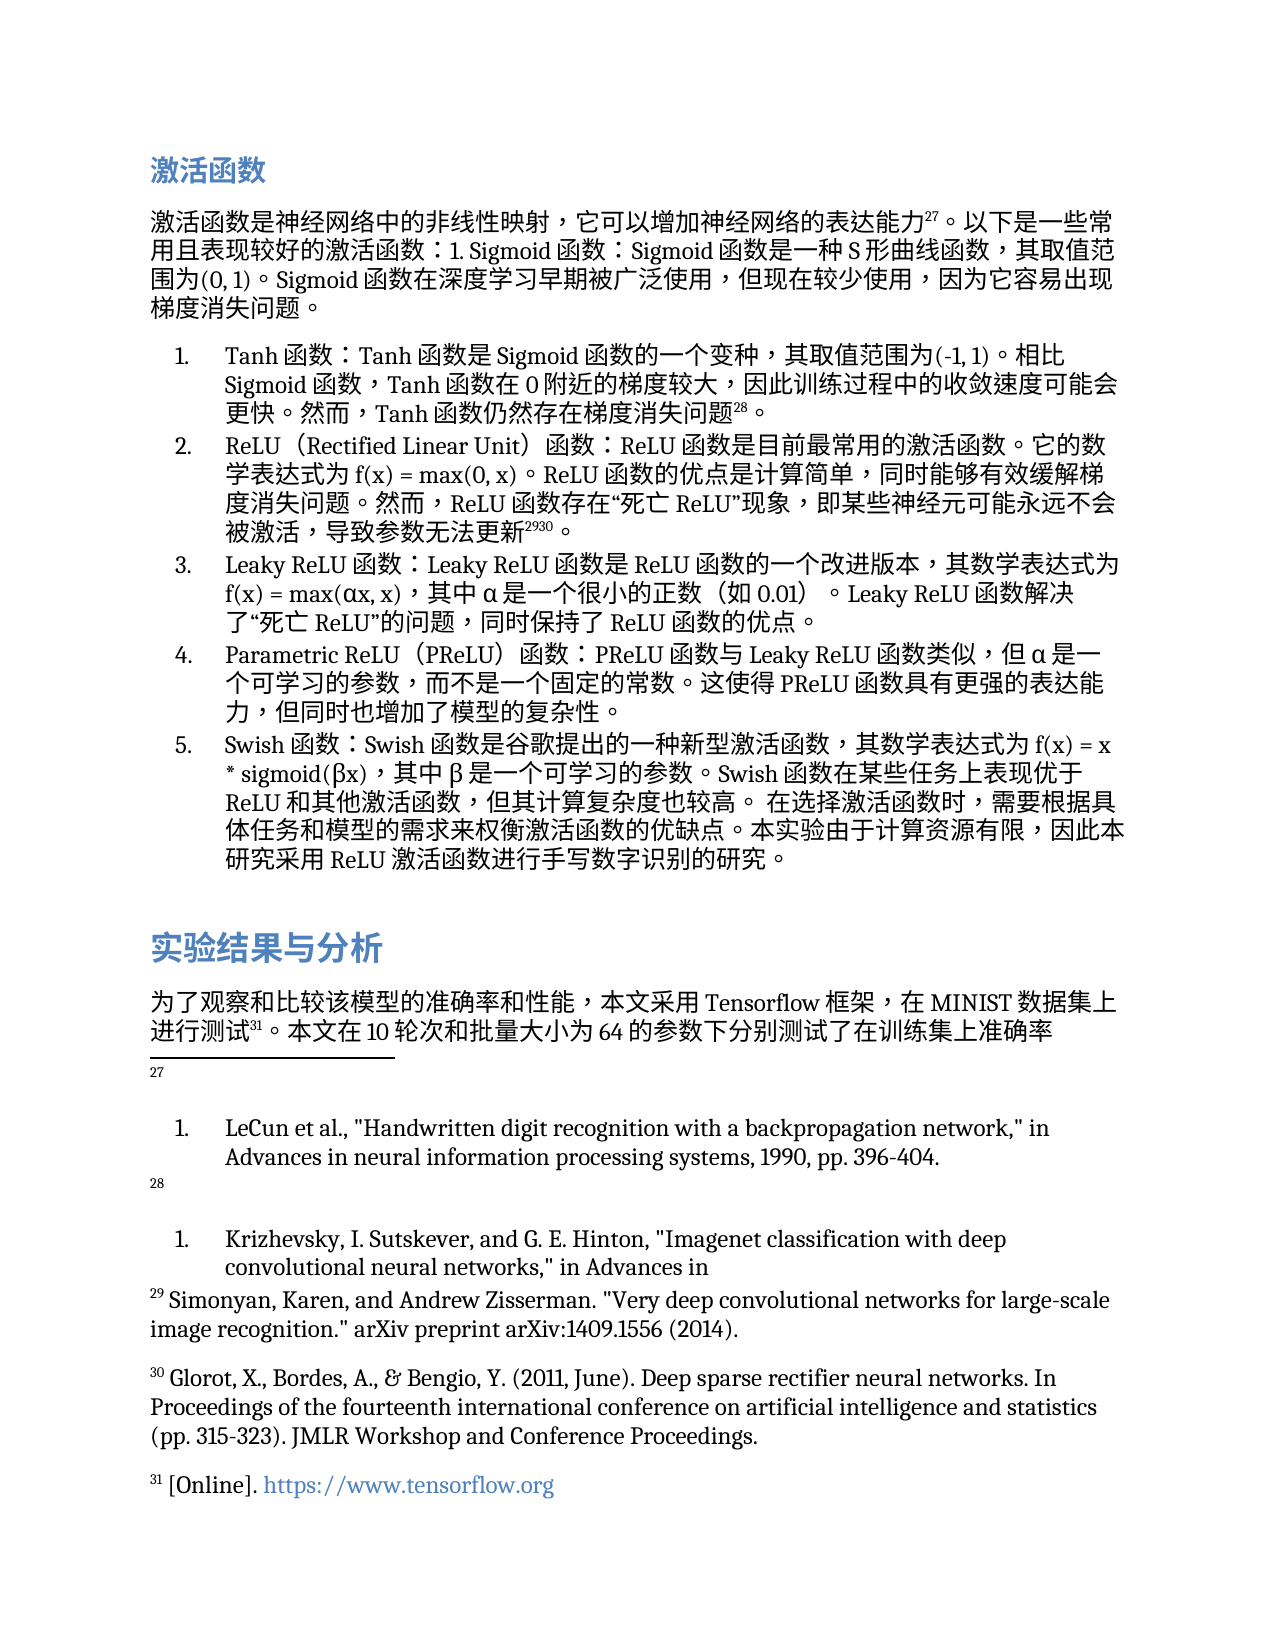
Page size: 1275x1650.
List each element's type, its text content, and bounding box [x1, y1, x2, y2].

subtitle 实验结果与分析 [150, 925, 1125, 970]
list Leaky ReLU函数：Leaky ReLU函数是ReLU函数的一个改进版本，其数学表达式为f(x) = max(αx, x)，其中α是一个很小的正数（如0.01）。Leaky ReLU函数解决了“死亡ReLU”的问题，同时保持了ReLU函数的优点。 [175, 551, 1125, 637]
text 激活函数是神经网络中的非线性映射，它可以增加神经网络的表达能力。以下是一些常用且表现较好的激活函数：1. Sigmoid函数：Sigmoid函数是一种S形曲线函数，其取值范围为(0, 1)。Sigmoid函数在深度学习早期被广泛使用，但现在较少使用，因为它容易出现梯度消失问题。 [150, 208, 1125, 323]
list Tanh函数：Tanh函数是Sigmoid函数的一个变种，其取值范围为(-1, 1)。相比Sigmoid函数，Tanh函数在0附近的梯度较大，因此训练过程中的收敛速度可能会更快。然而，Tanh函数仍然存在梯度消失问题。 [175, 342, 1125, 428]
list Swish函数：Swish函数是谷歌提出的一种新型激活函数，其数学表达式为f(x) = x * sigmoid(βx)，其中β是一个可学习的参数。Swish函数在某些任务上表现优于ReLU和其他激活函数，但其计算复杂度也较高。 在选择激活函数时，需要根据具体任务和模型的需求来权衡激活函数的优缺点。本实验由于计算资源有限，因此本研究采用ReLU激活函数进行手写数字识别的研究。 [175, 731, 1125, 875]
subtitle 激活函数 [150, 150, 1125, 190]
text 为了观察和比较该模型的准确率和性能，本文采用Tensorflow框架，在MINIST数据集上进行测试。本文在10轮次和批量大小为64的参数下分别测试了在训练集上准确率（Training Accuracy）,验证集上的准确率（Validation Accuracy）以及测试集上的准确率（Testing Accuracy）。进而观察使用不同数量和大小的卷积核对cnn分类手写数字的准确率影响。图3到11分别显示出了在不同卷积核大小和数量的组合下，该CNN模型的性能表现。 表1呈现了训练准确率、验证准确率以及测试准确率在手写数字识别实验的10次轮次中，最佳和最差的准确率的数据。 [150, 989, 1125, 1046]
list Parametric ReLU（PReLU）函数：PReLU函数与Leaky ReLU函数类似，但α是一个可学习的参数，而不是一个固定的常数。这使得PReLU函数具有更强的表达能力，但同时也增加了模型的复杂性。 [175, 641, 1125, 727]
list ReLU（Rectified Linear Unit）函数：ReLU函数是目前最常用的激活函数。它的数学表达式为f(x) = max(0, x)。ReLU函数的优点是计算简单，同时能够有效缓解梯度消失问题。然而，ReLU函数存在“死亡ReLU”现象，即某些神经元可能永远不会被激活，导致参数无法更新。 [175, 432, 1125, 547]
